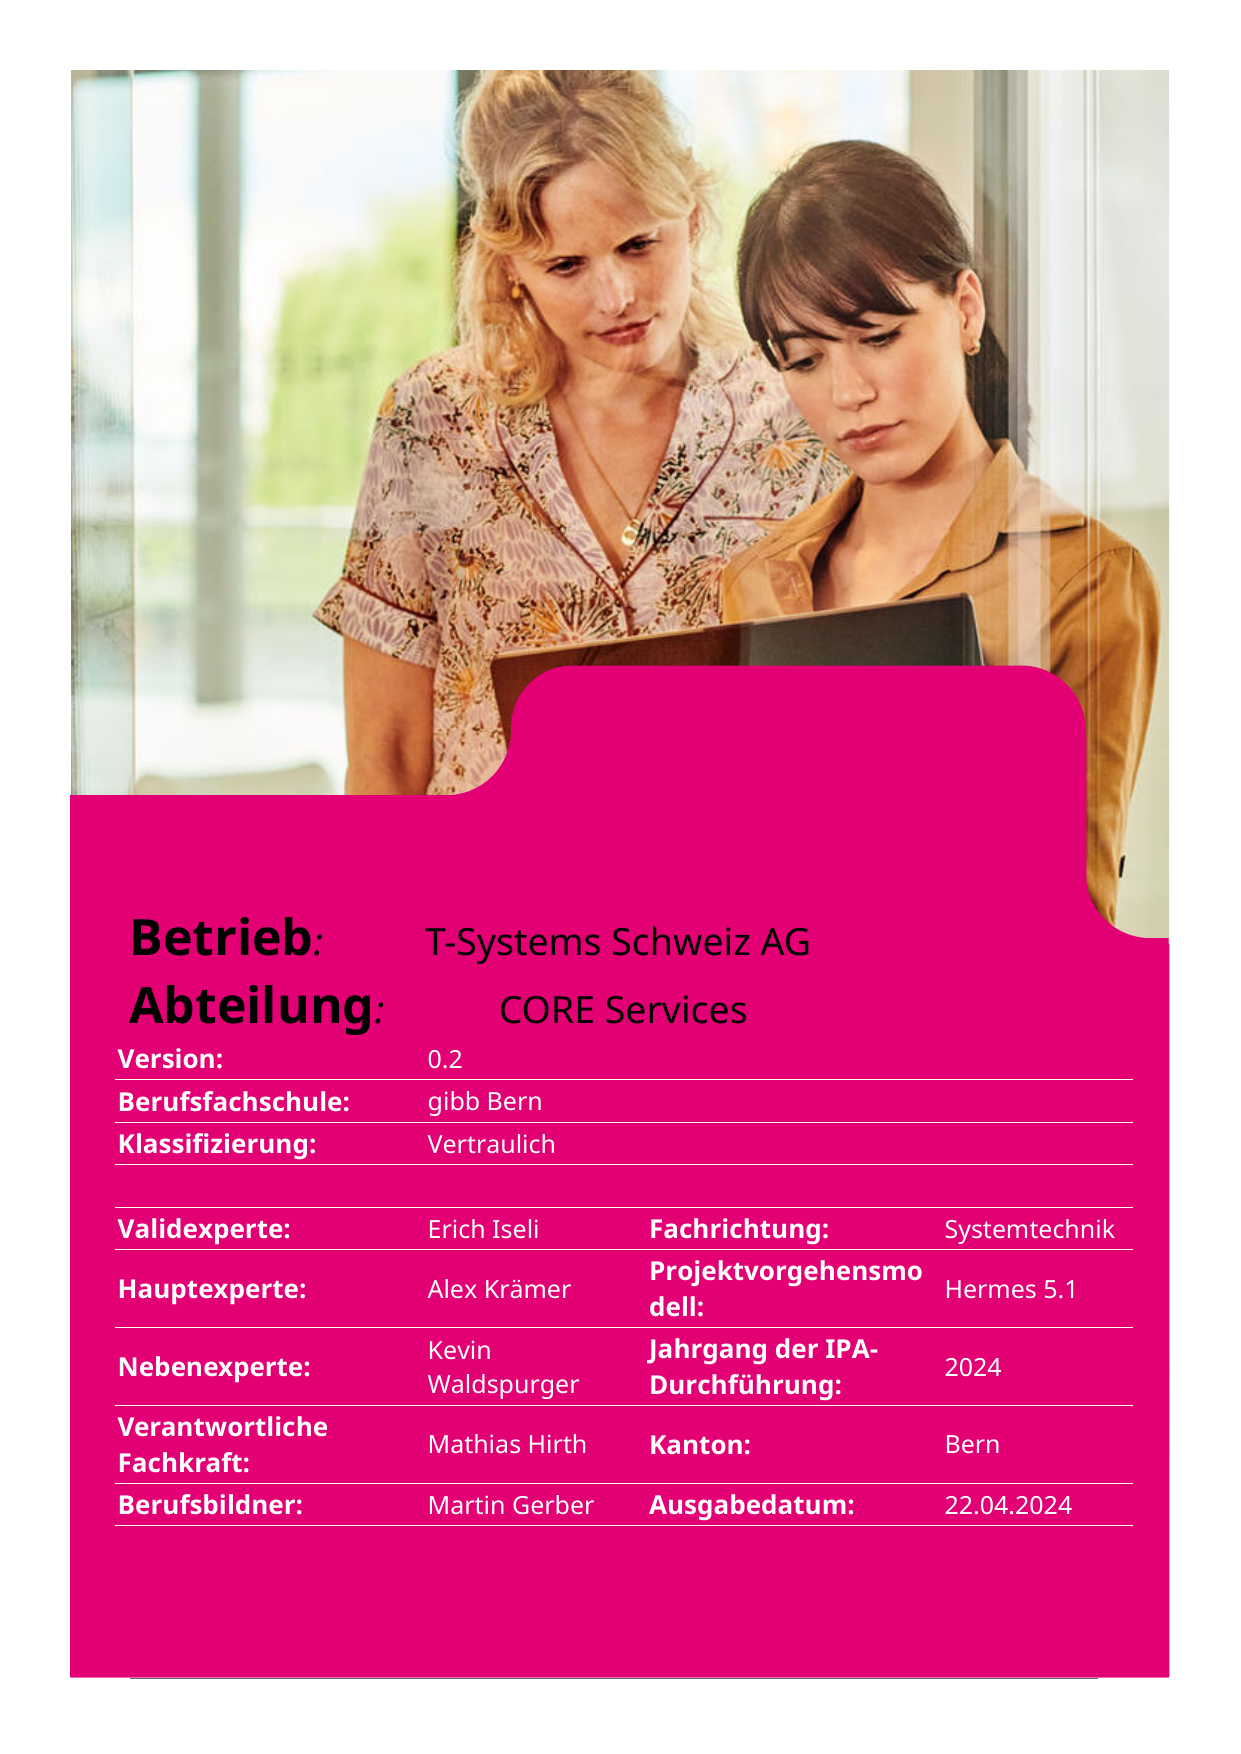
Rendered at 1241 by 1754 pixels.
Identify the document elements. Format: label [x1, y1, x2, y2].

picture [71, 70, 1170, 943]
